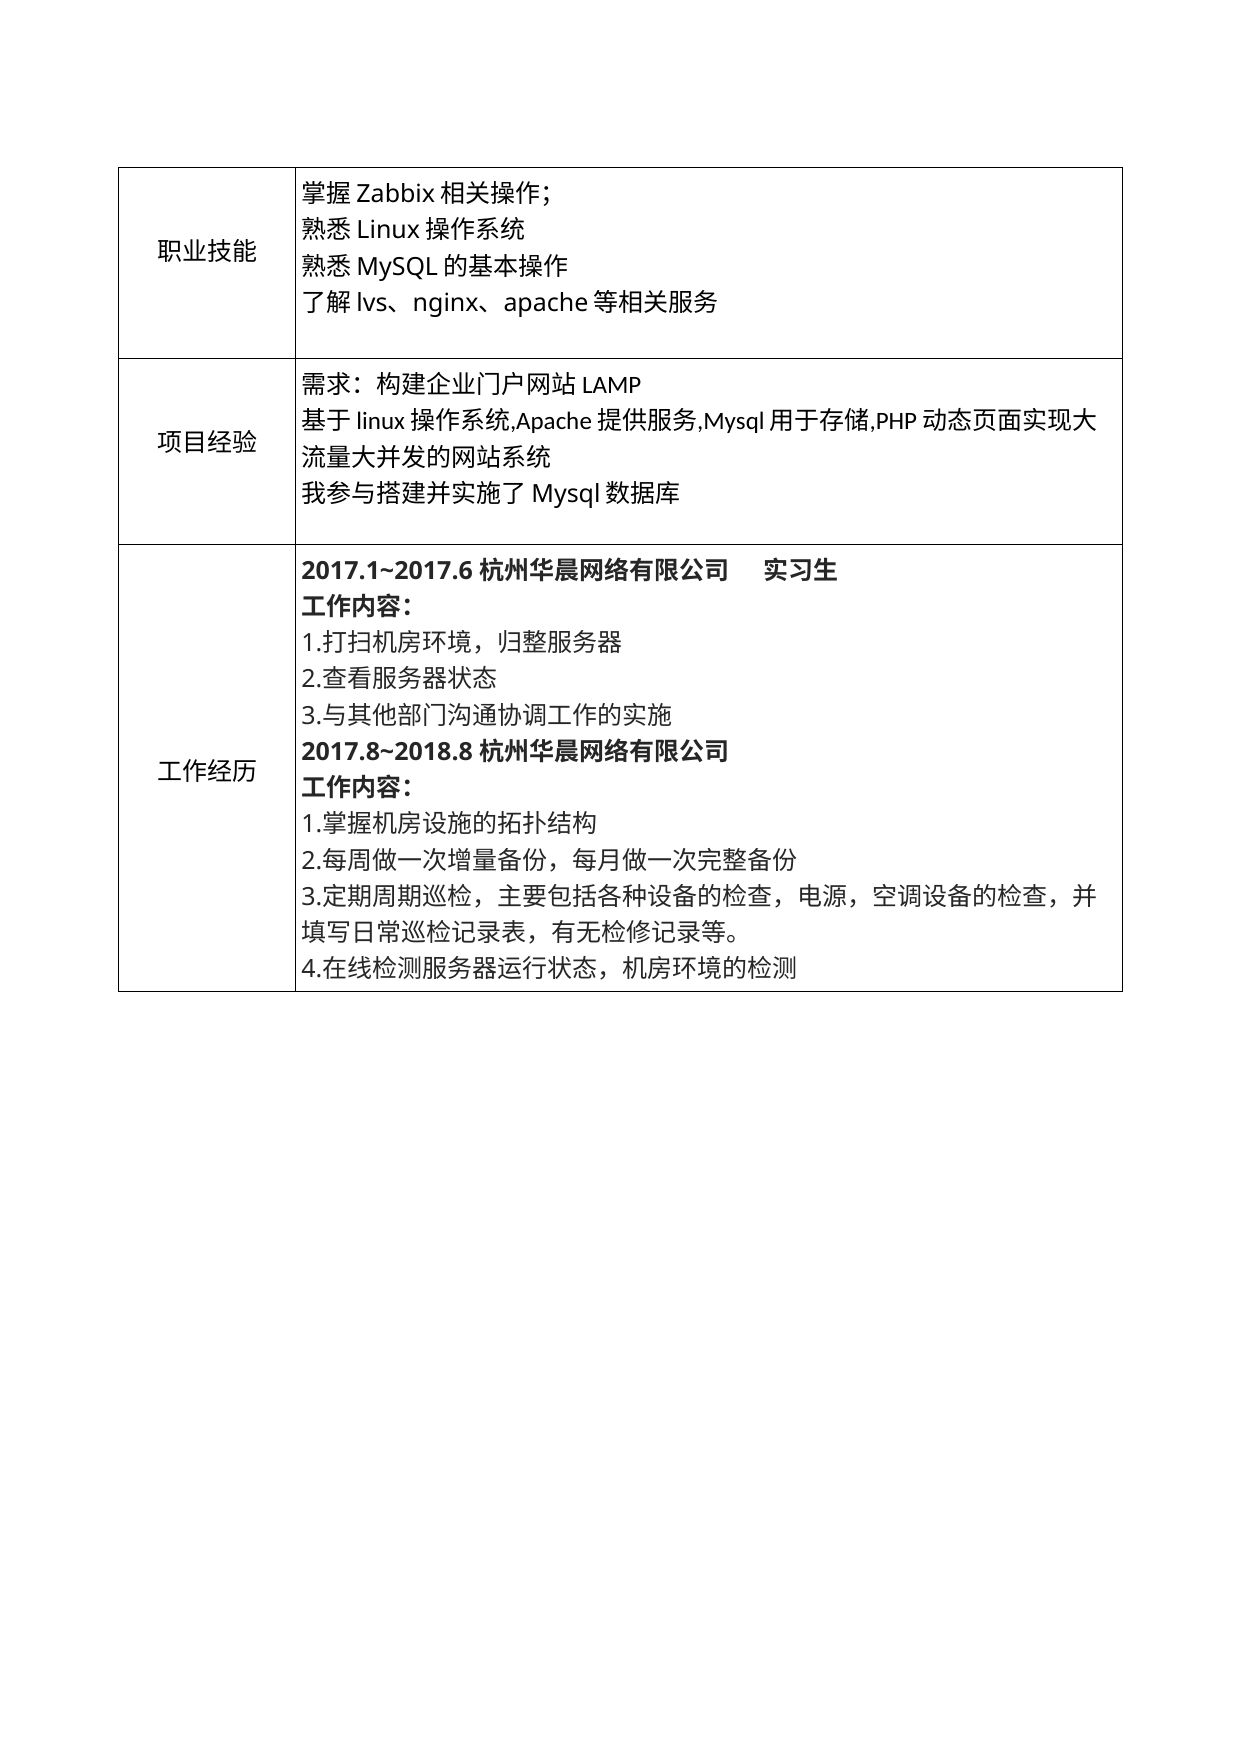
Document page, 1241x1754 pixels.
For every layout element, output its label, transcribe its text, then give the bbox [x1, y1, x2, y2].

table_cell 工作经历 [119, 545, 295, 991]
table_header 掌握Zabbix相关操作； 熟悉Linux操作系统 熟悉MySQL的基本操作 了解lvs、nginx、apache等相关服务 [296, 168, 1122, 358]
table_cell 需求：构建企业门户网站 LAMP 基于linux操作系统,Apache提供服务,Mysql用于存储,PHP动态页面实现大流量大并发的网站系统 我参与搭建并实施了Mysql数据库 [296, 359, 1122, 544]
table_cell 项目经验 [119, 359, 295, 544]
table_header 职业技能 [119, 168, 295, 358]
table_cell 2017.1~2017.6 杭州华晨网络有限公司 实习生 工作内容： 1.打扫机房环境，归整服务器 2.查看服务器状态 3.与其他部门沟通协调工作的实施 2017.8~2018.8 杭州华晨网络有限公司 工作内容： 1.掌握机房设施的拓扑结构 2.每周做一次增量备份，每月做一次完整备份 3.定期周期巡检，主要包括各种设备的检查，电源，空调设备的检查，并填写日常巡检记录表，有无检修记录等。 4.在线检测服务器运行状态，机房环境的检测 [296, 545, 1122, 991]
